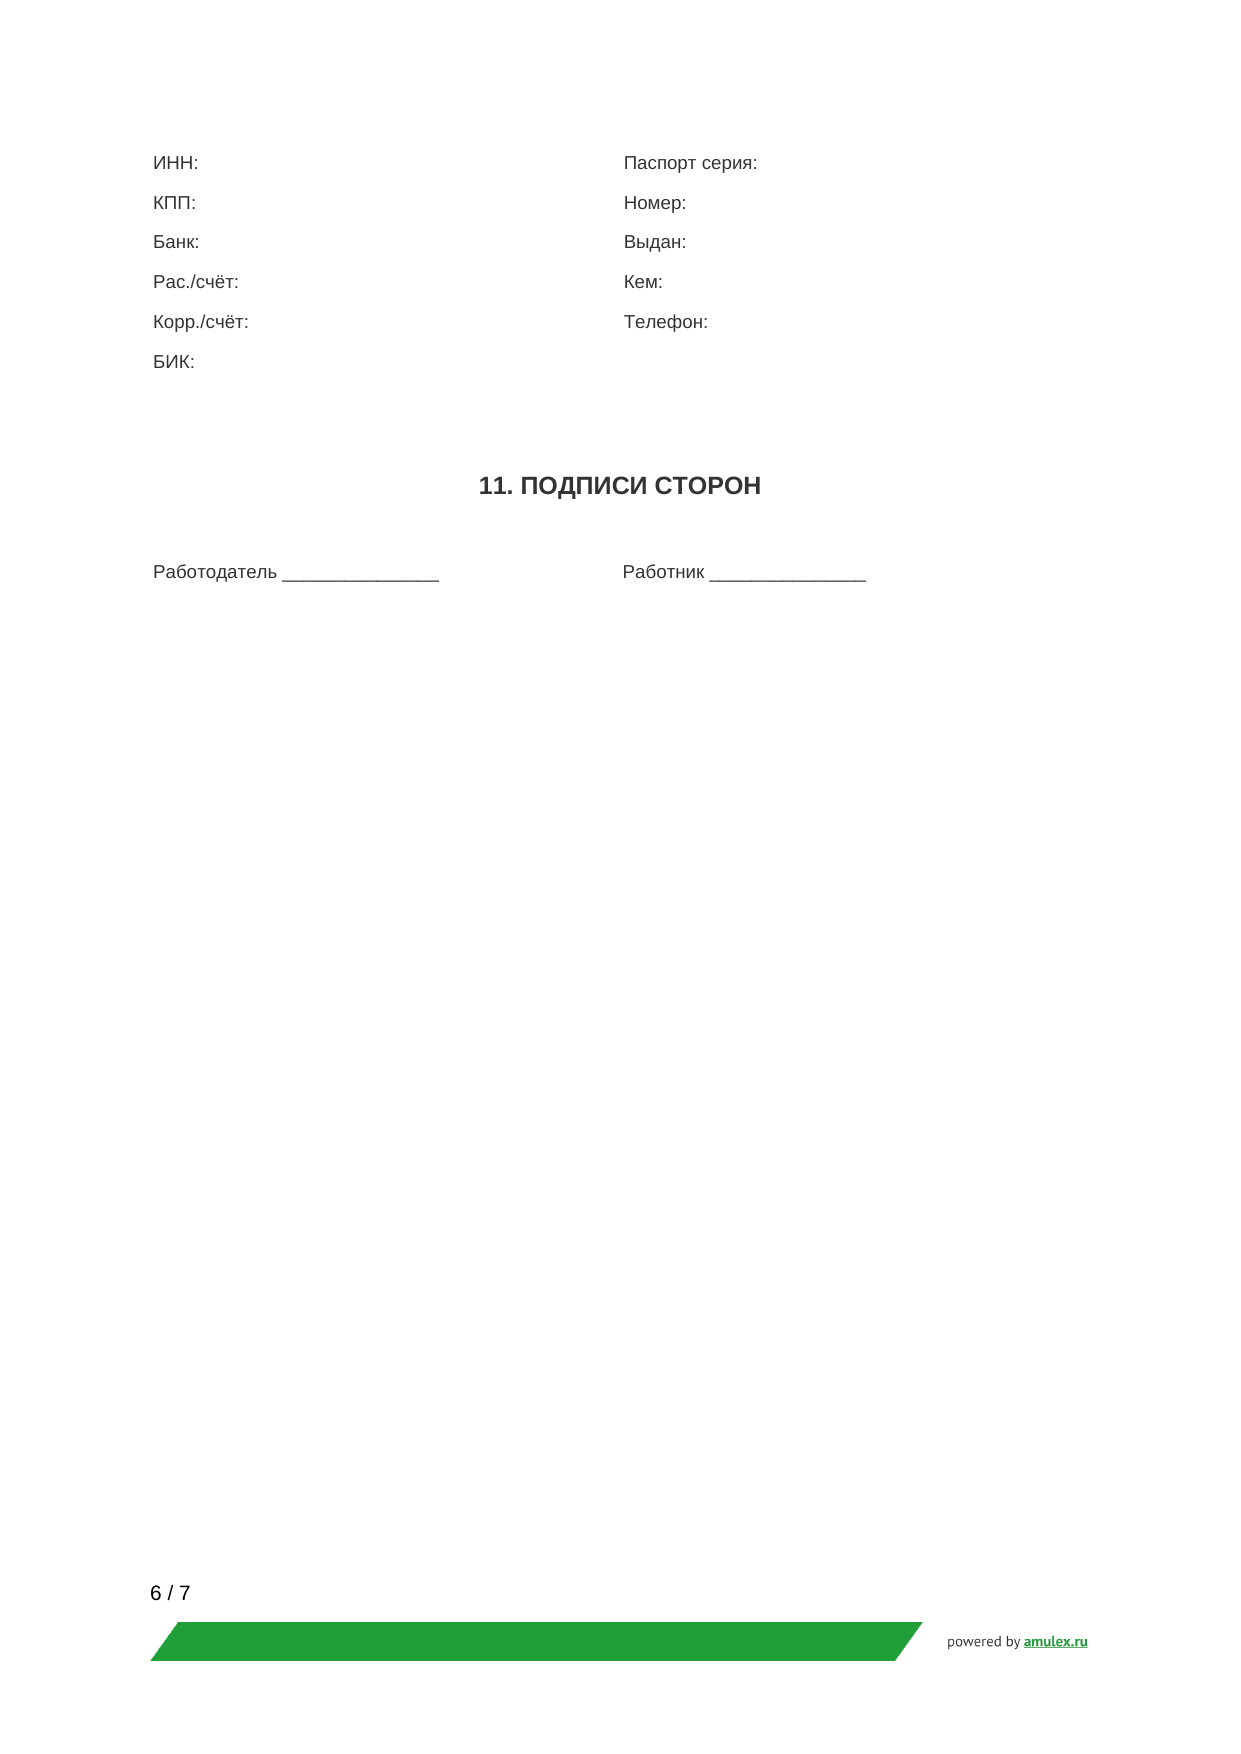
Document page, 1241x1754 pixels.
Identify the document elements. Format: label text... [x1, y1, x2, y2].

table_header Работодатель _______________ [153, 561, 621, 595]
text 11. ПОДПИСИ СТОРОН [150, 471, 1090, 499]
picture [150, 1622, 1088, 1661]
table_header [623, 152, 1090, 391]
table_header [153, 152, 622, 391]
table_header Работник _______________ [622, 561, 1090, 595]
